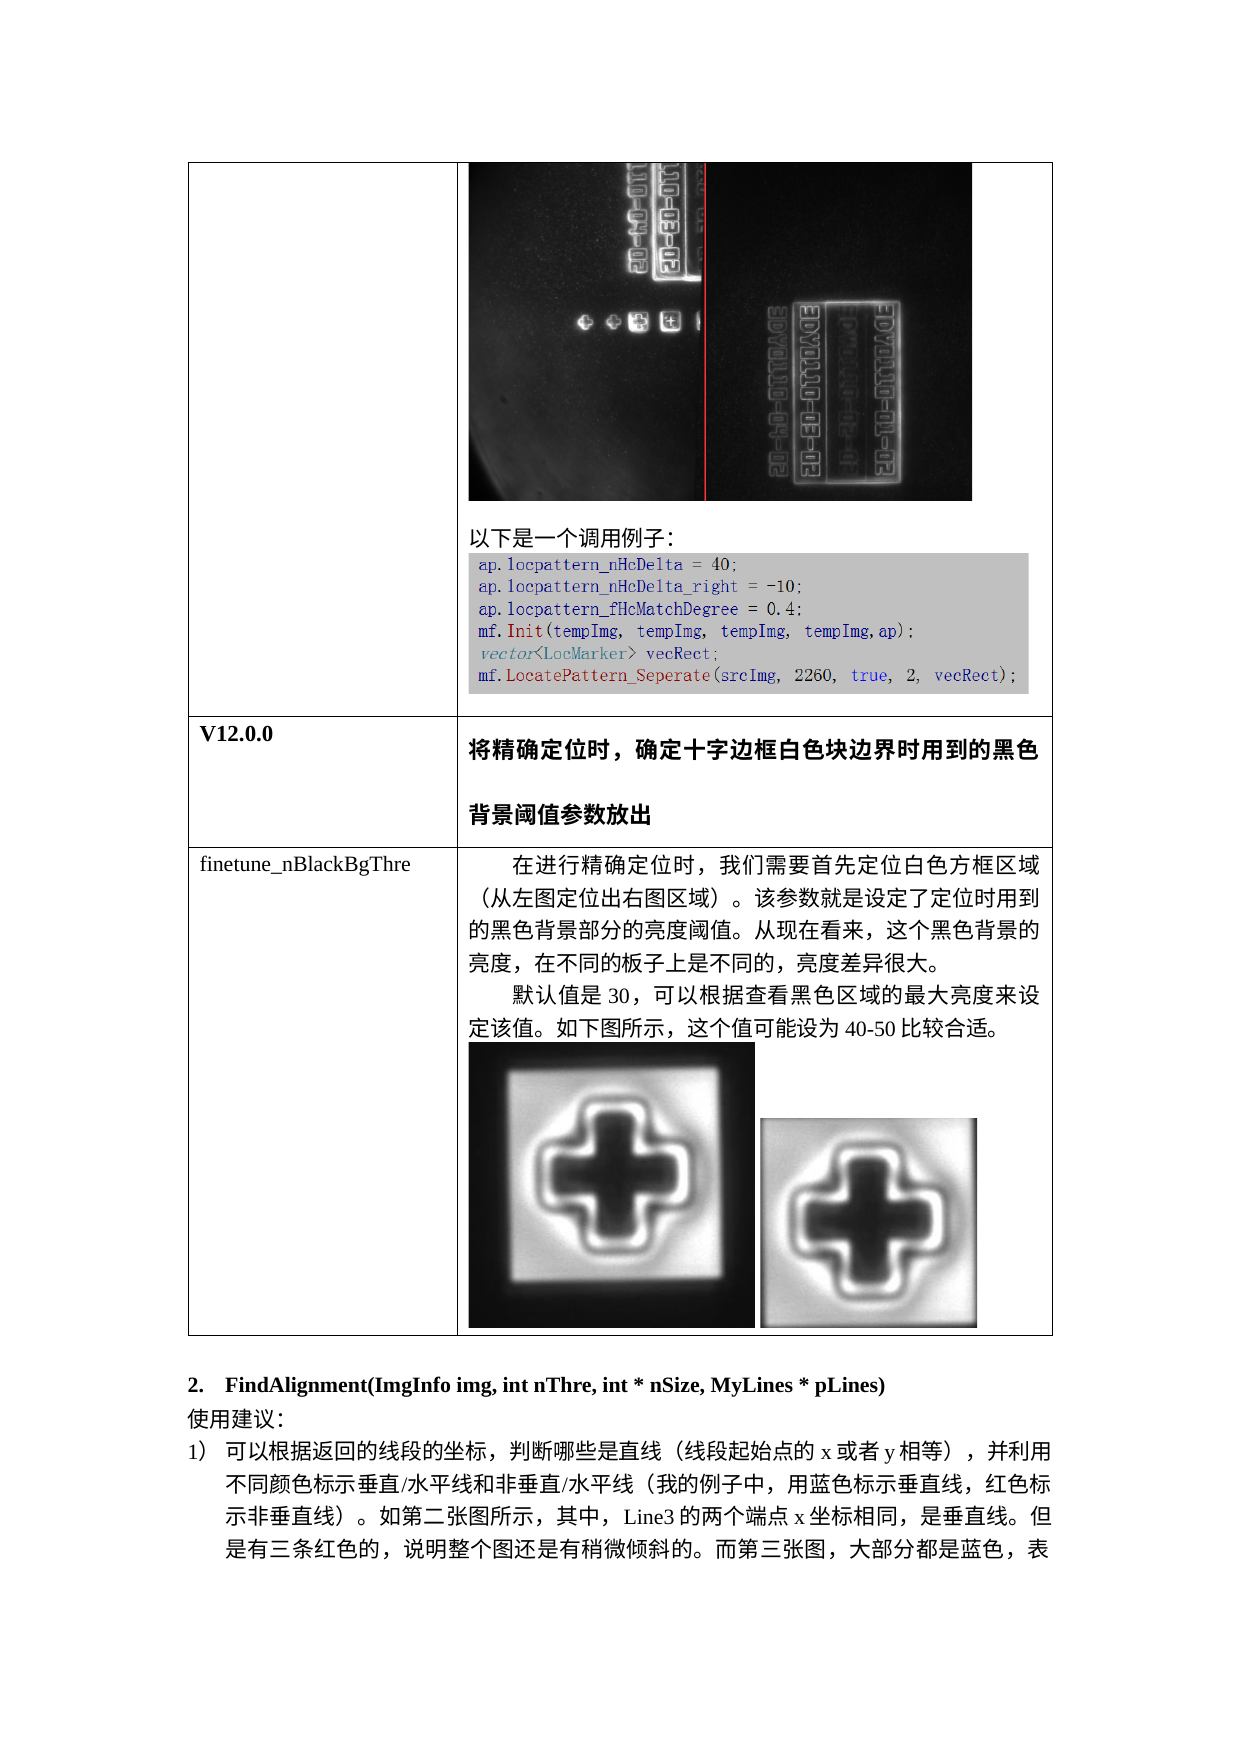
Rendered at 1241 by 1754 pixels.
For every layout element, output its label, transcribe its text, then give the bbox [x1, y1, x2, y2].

table_cell finetune_nBlackBgThre [189, 848, 457, 1335]
text 使用建议： [187, 1401, 1053, 1434]
list FindAlignment(ImgInfo img, int nThre, int * nSize, MyLines * pLines) [187, 1369, 1053, 1401]
table_cell 在进行精确定位时，我们需要首先定位白色方框区域（从左图定位出右图区域）。该参数就是设定了定位时用到的黑色背景部分的亮度阈值。从现在看来，这个黑色背景的亮度，在不同的板子上是不同的，亮度差异很大。 默认值是30，可以根据查看黑色区域的最大亮度来设定该值。如下图所示，这个值可能设为40-50比较合适。 [458, 848, 1052, 1335]
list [187, 1434, 1053, 1564]
picture [468, 163, 973, 501]
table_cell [189, 163, 457, 716]
picture [760, 1118, 978, 1328]
picture [468, 553, 1029, 694]
table_cell V12.0.0 [189, 717, 457, 847]
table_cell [458, 163, 1052, 716]
table_cell 将精确定位时，确定十字边框白色块边界时用到的黑色背景阈值参数放出 [458, 717, 1052, 847]
picture [468, 1042, 755, 1328]
